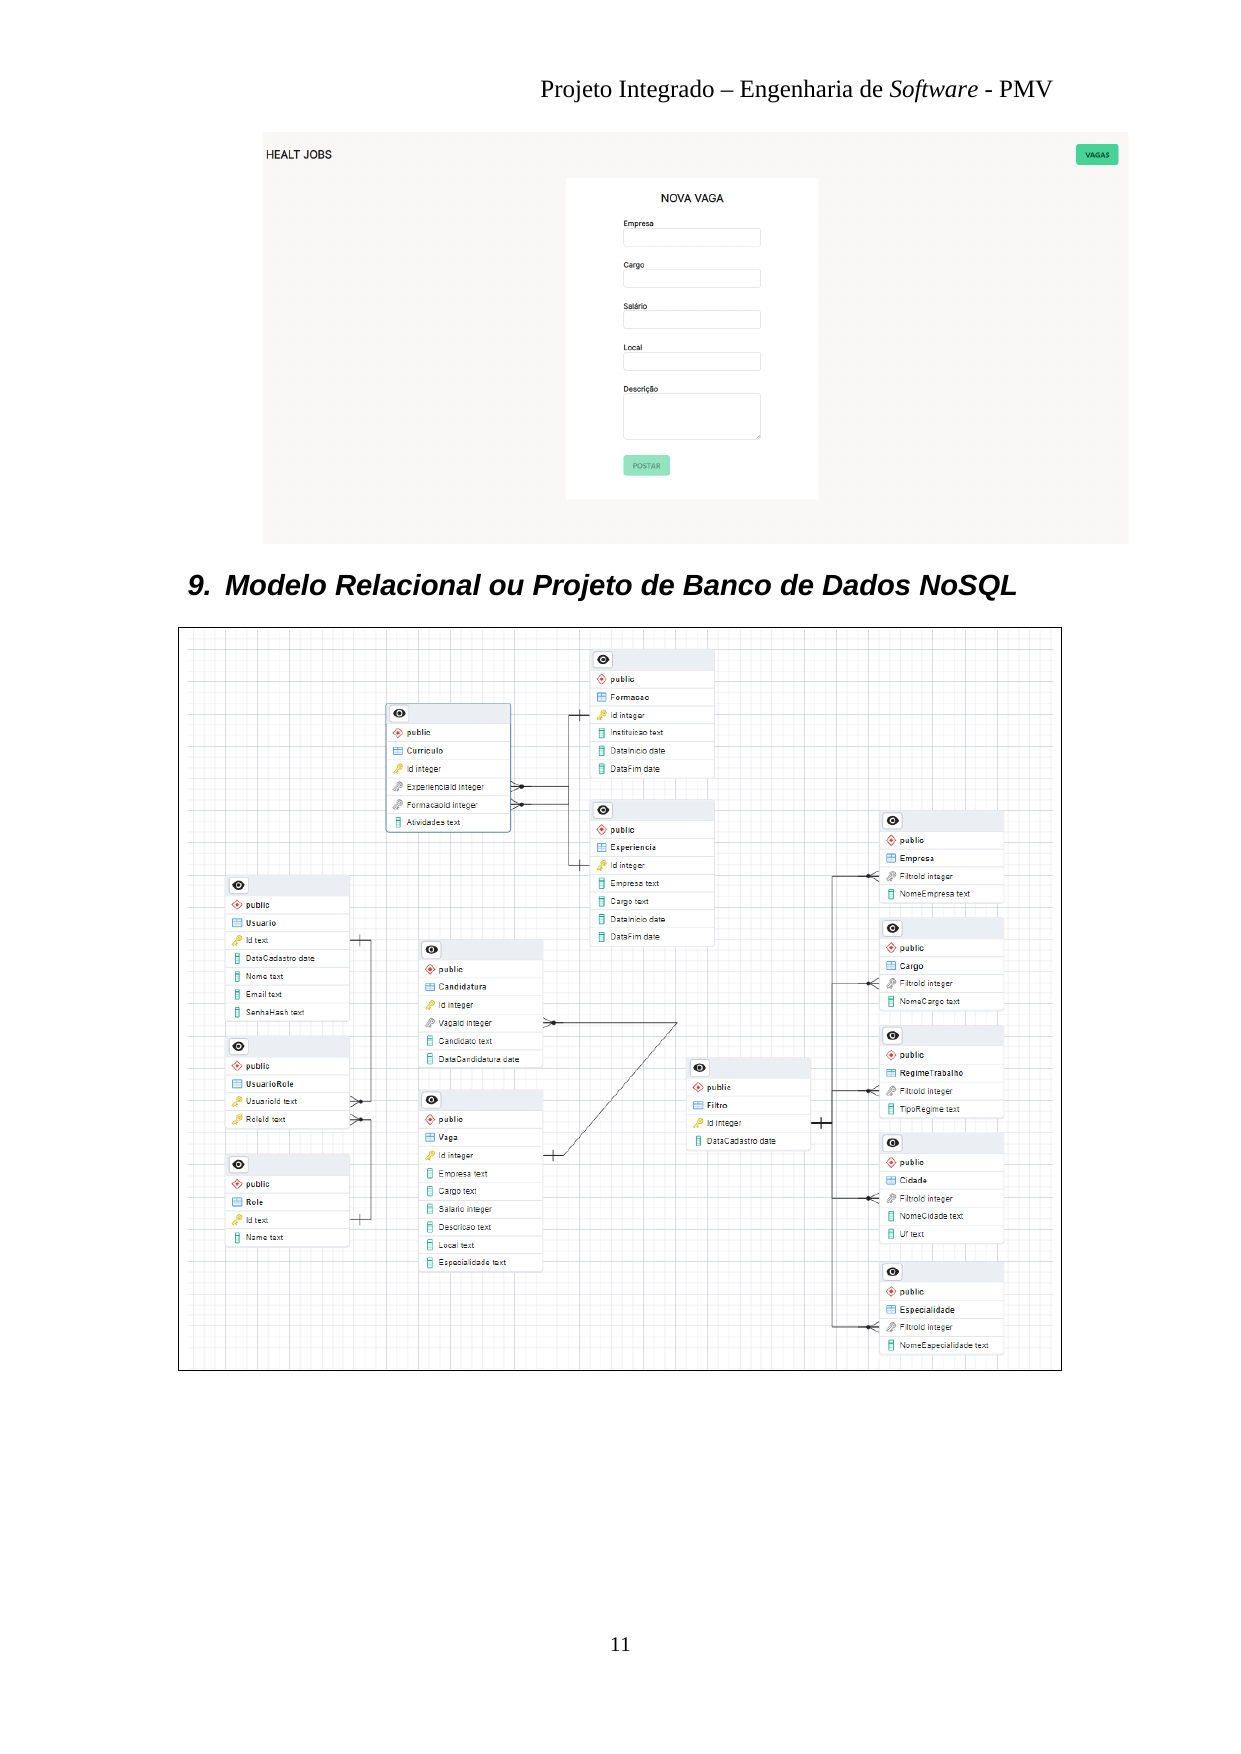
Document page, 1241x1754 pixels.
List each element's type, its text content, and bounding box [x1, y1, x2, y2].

subtitle Modelo Relacional ou Projeto de Banco de Dados NoSQL [187, 568, 1053, 602]
picture [262, 132, 1129, 544]
picture [187, 630, 1054, 1369]
